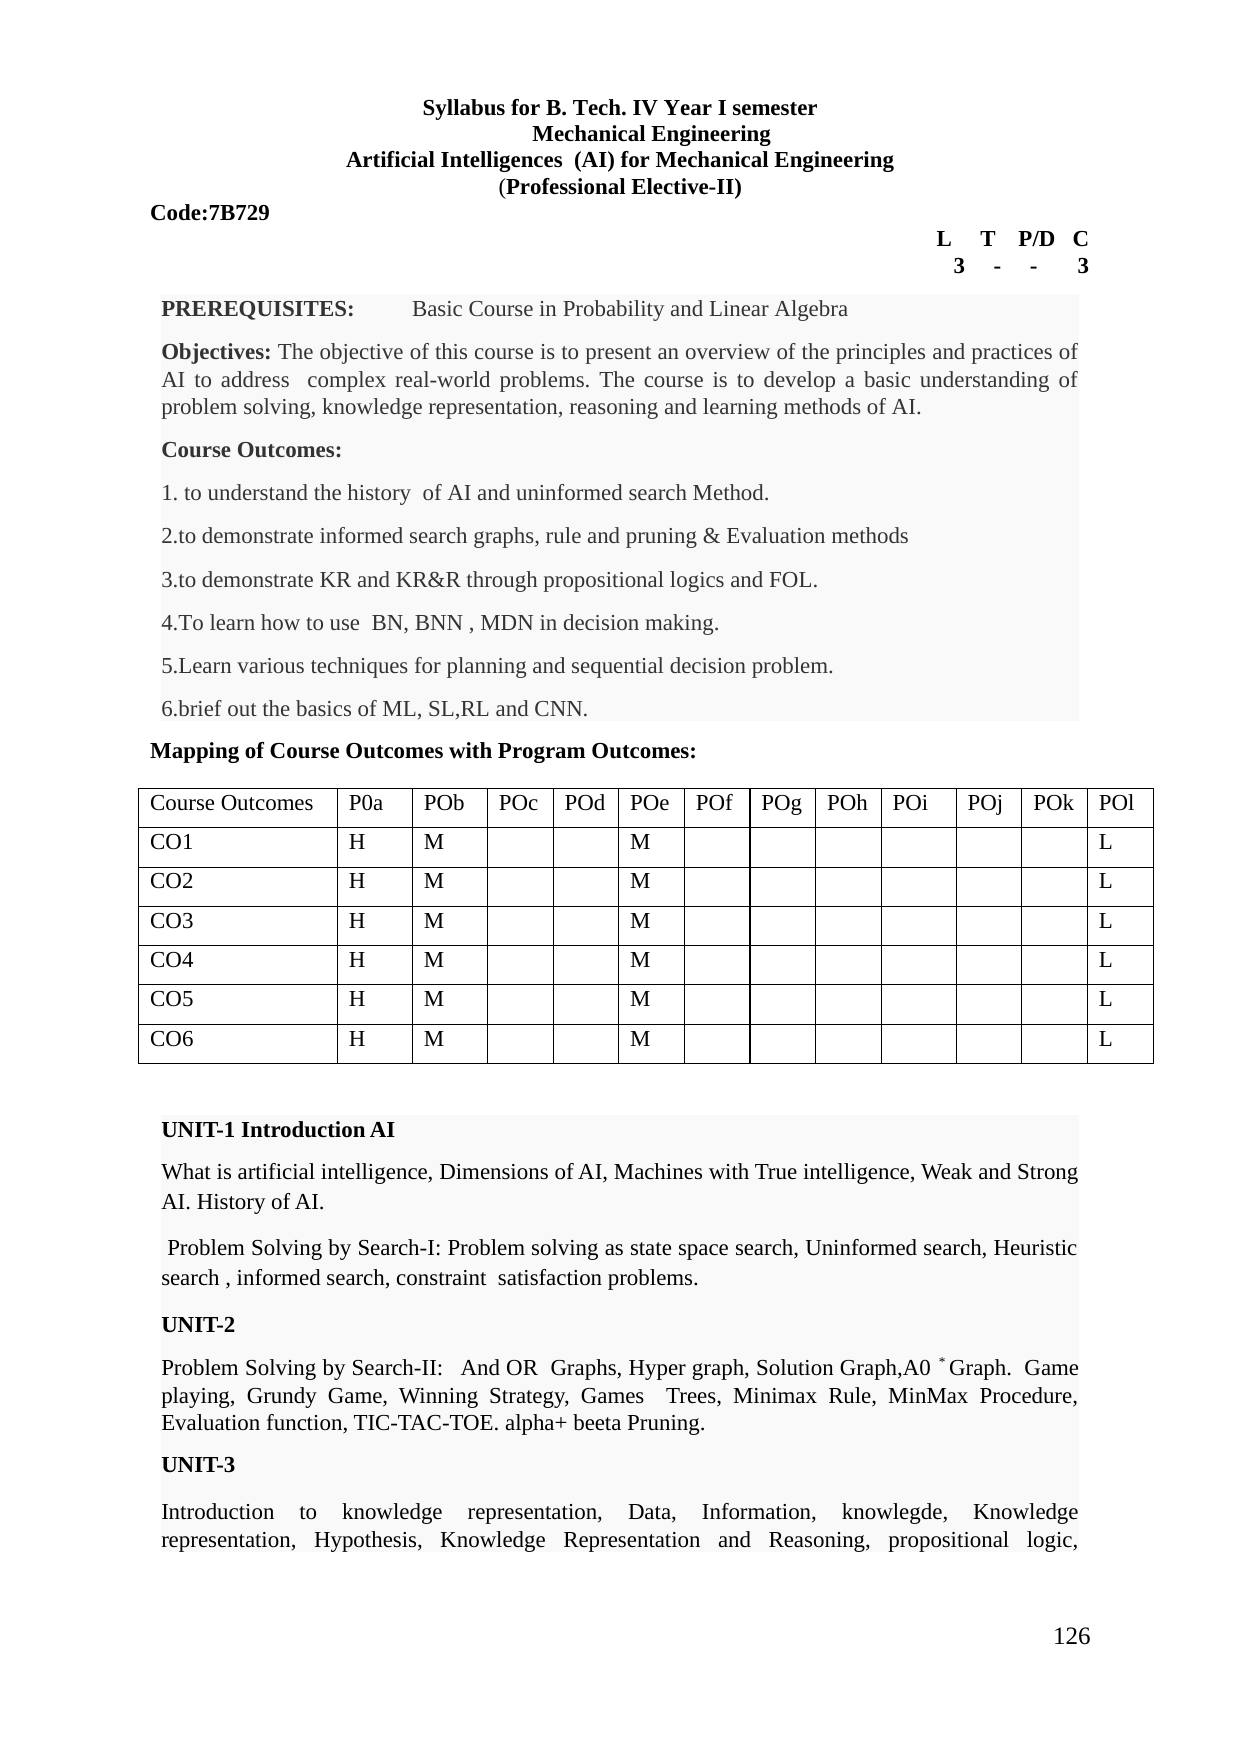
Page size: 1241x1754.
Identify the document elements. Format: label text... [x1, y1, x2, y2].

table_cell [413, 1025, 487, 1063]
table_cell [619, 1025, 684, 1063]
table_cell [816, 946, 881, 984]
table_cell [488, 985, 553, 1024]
text (Professional Elective-II) [150, 173, 1090, 199]
text Mapping of Course Outcomes with Program Outcomes: [150, 737, 1090, 763]
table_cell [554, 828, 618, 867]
text PREREQUISITES: Basic Course in Probability and Linear Algebra [161, 294, 1079, 321]
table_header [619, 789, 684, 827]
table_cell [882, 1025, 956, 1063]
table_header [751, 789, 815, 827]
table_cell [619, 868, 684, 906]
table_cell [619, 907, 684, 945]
text Objectives: The objective of this course is to present an overview of the principles and practices of AI to address complex real-world problems. The course is to develop a basic understanding of problem solving, knowledge representation, reasoning and learning methods of AI. [161, 392, 1079, 419]
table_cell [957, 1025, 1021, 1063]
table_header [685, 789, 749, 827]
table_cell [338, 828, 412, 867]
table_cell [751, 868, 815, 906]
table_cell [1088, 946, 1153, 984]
text 3 - - 3 [150, 252, 1090, 278]
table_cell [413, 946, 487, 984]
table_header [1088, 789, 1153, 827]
text UNIT-3 [161, 1451, 1079, 1478]
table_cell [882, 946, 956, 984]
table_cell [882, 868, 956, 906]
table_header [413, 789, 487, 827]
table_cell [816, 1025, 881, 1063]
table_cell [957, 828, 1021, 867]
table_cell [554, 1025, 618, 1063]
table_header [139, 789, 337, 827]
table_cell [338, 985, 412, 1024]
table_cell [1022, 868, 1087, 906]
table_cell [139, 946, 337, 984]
text UNIT-1 Introduction AI [161, 1115, 1079, 1142]
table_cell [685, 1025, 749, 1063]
text What is artificial intelligence, Dimensions of AI, Machines with True intelligence, Weak and Strong AI. History of AI. [161, 1158, 1079, 1215]
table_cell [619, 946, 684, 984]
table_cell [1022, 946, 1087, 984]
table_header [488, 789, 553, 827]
text 3.to demonstrate KR and KR&R through propositional logics and FOL. [161, 564, 1079, 592]
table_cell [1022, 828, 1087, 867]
text 2.to demonstrate informed search graphs, rule and pruning & Evaluation methods [161, 521, 1079, 549]
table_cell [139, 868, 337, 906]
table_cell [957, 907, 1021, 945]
text 6.brief out the basics of ML, SL,RL and CNN. [161, 694, 1079, 721]
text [161, 1497, 1079, 1552]
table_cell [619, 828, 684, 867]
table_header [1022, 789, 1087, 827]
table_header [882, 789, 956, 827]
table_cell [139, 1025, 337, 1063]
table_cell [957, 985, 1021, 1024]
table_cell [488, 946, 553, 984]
text L T P/D C [150, 226, 1090, 252]
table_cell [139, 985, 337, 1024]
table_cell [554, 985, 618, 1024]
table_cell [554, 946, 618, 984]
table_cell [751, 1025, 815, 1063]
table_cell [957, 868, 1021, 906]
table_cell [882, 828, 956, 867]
text Artificial Intelligences (AI) for Mechanical Engineering [150, 146, 1090, 173]
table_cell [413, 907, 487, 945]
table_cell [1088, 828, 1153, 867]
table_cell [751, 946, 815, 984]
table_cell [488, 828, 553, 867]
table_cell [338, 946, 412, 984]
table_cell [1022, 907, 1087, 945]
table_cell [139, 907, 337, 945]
text Course Outcomes: [161, 435, 1079, 463]
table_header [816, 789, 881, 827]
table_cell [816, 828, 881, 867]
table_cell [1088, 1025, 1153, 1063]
text Problem Solving by Search-I: Problem solving as state space search, Uninformed search, Heuristic search , informed search, constraint satisfaction problems. [161, 1234, 1079, 1291]
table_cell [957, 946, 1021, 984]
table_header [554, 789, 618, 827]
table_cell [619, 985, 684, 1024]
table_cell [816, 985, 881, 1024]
text 1. to understand the history of AI and uninformed search Method. [161, 478, 1079, 506]
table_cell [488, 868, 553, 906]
text Code:7B729 [150, 199, 1090, 226]
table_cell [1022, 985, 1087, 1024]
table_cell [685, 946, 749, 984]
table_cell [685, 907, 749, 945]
text 5.Learn various techniques for planning and sequential decision problem. [161, 651, 1079, 678]
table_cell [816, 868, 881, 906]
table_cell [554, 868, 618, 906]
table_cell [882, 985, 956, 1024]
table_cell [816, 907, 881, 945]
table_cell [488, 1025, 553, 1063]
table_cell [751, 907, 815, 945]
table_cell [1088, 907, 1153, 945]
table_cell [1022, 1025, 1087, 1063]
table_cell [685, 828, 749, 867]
text UNIT-2 [161, 1310, 1079, 1338]
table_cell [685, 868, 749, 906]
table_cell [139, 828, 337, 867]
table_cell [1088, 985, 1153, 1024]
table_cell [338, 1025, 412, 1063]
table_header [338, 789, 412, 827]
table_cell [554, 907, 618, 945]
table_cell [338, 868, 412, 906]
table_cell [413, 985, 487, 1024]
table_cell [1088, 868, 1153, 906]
text 4.To learn how to use BN, BNN , MDN in decision making. [161, 608, 1079, 635]
text Syllabus for B. Tech. IV Year I semester [150, 94, 1090, 120]
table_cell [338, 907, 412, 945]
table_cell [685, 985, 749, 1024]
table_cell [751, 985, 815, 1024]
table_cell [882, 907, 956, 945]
text Mechanical Engineering [150, 120, 1090, 146]
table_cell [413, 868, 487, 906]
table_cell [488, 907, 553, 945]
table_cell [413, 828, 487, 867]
text Problem Solving by Search-II: And OR Graphs, Hyper graph, Solution Graph,A0 * Graph. Game playing, Grundy Game, Winning Strategy, Games Trees, Minimax Rule, MinMax Procedure, Evaluation function, TIC-TAC-TOE. alpha+ beeta Pruning. [161, 1353, 1079, 1436]
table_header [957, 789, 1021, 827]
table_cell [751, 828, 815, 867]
